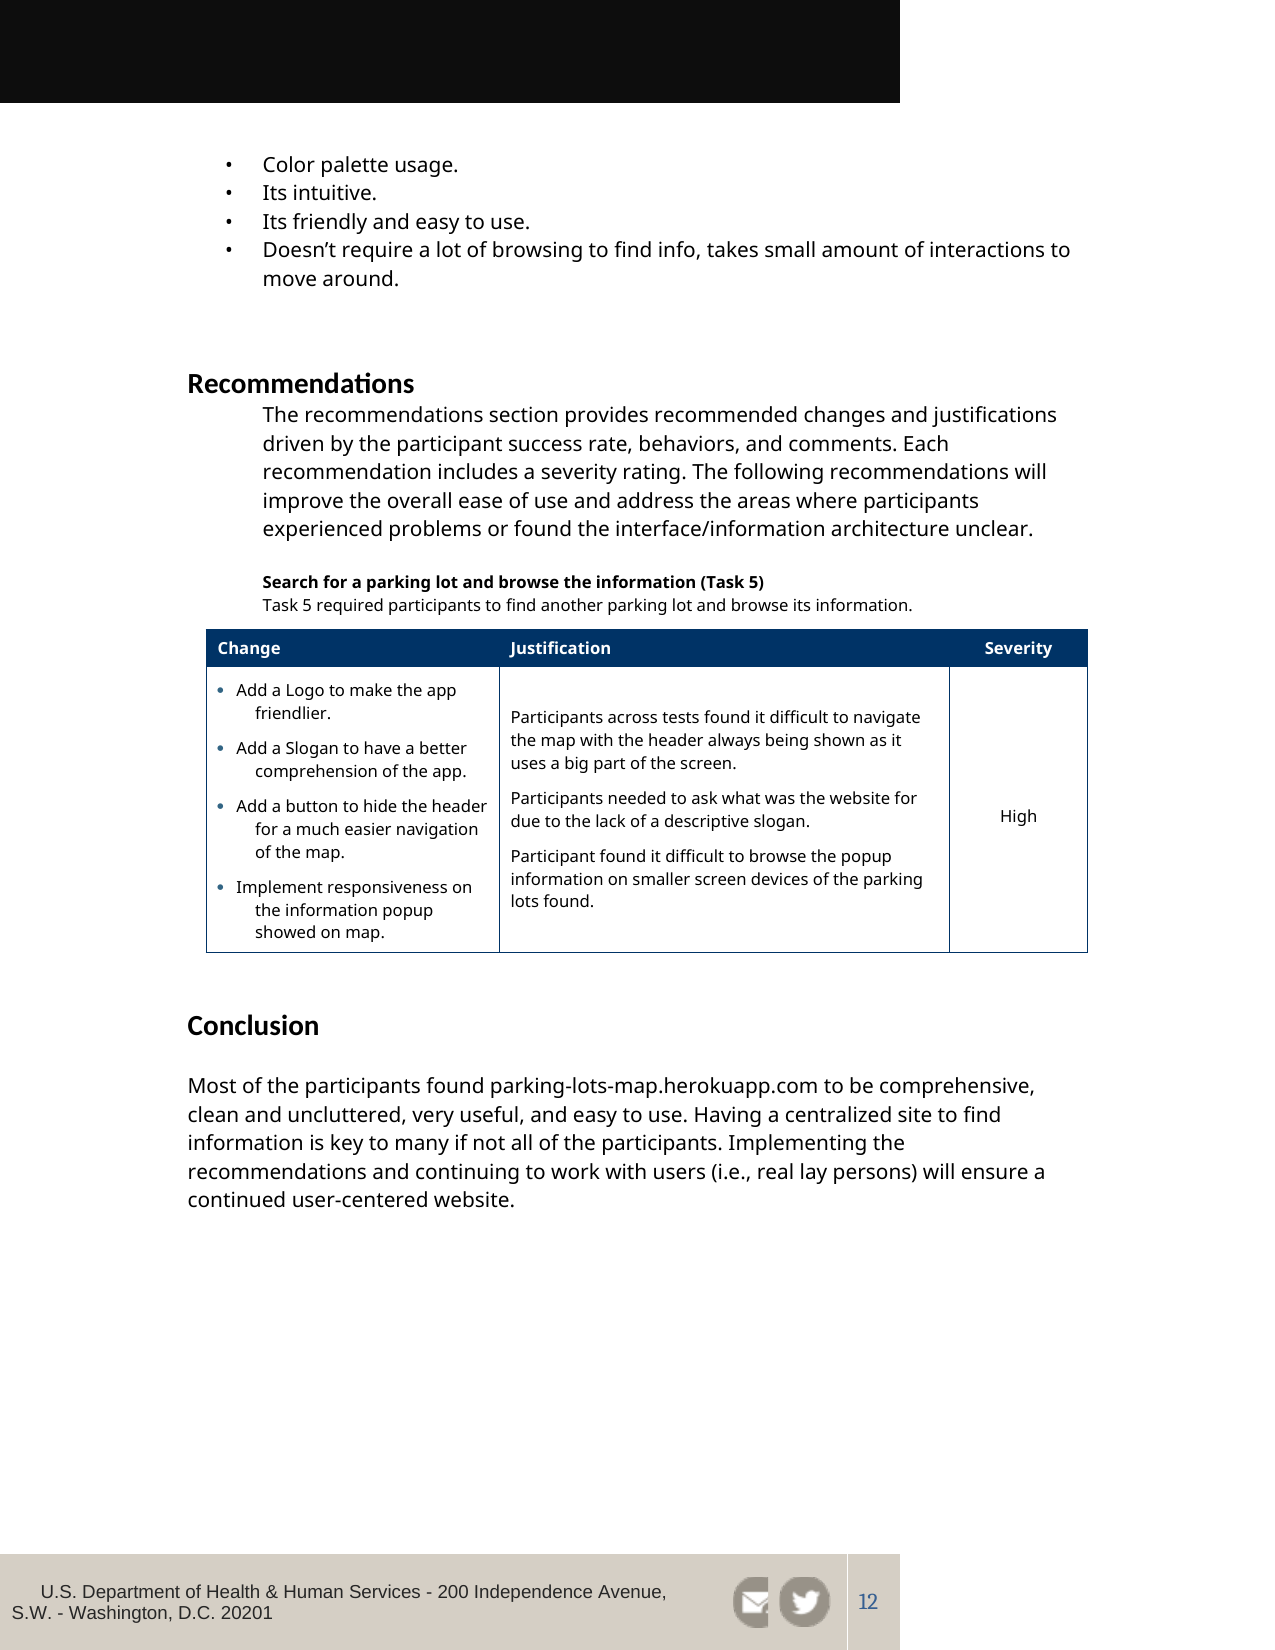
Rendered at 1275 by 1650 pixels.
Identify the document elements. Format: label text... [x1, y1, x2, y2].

table_cell Participants across tests found it difficult to navigate the map with the header always being shown as it uses a big part of the screen. Participants needed to ask what was the website for due to the lack of a descriptive slogan. Participant found it difficult to browse the popup information on smaller screen devices of the parking lots found. [500, 667, 949, 952]
picture [733, 1577, 769, 1628]
table_header Change [207, 630, 499, 666]
table_cell Add a Logo to make the app friendlier. Add a Slogan to have a better comprehension of the app. Add a button to hide the header for a much easier navigation of the map. Implement responsiveness on the information popup showed on map. [207, 667, 499, 952]
list Doesn’t require a lot of browsing to find info, takes small amount of interactions to move around. [225, 235, 1087, 292]
text Search for a parking lot and browse the information (Task 5) [187, 571, 1087, 594]
text Most of the participants found parking-lots-map.herokuapp.com to be comprehensive, clean and uncluttered, very useful, and easy to use. Having a centralized site to find information is key to many if not all of the participants. Implementing the recommendations and continuing to work with users (i.e., real lay persons) will ensure a continued user-centered website. [187, 1071, 1087, 1214]
text Task 5 required participants to find another parking lot and browse its information. [187, 594, 1087, 617]
table_header Severity [950, 630, 1087, 666]
list Color palette usage. [225, 150, 1087, 178]
picture [779, 1577, 831, 1627]
table_header Justification [500, 630, 949, 666]
list Its intuitive. [225, 178, 1087, 207]
list Its friendly and easy to use. [225, 207, 1087, 235]
text The recommendations section provides recommended changes and justifications driven by the participant success rate, behaviors, and comments. Each recommendation includes a severity rating. The following recommendations will improve the overall ease of use and address the areas where participants experienced problems or found the interface/information architecture unclear. [262, 401, 1087, 543]
subtitle Conclusion [187, 1007, 1087, 1043]
subtitle Recommendations [187, 365, 1087, 401]
table_cell High [950, 667, 1087, 952]
